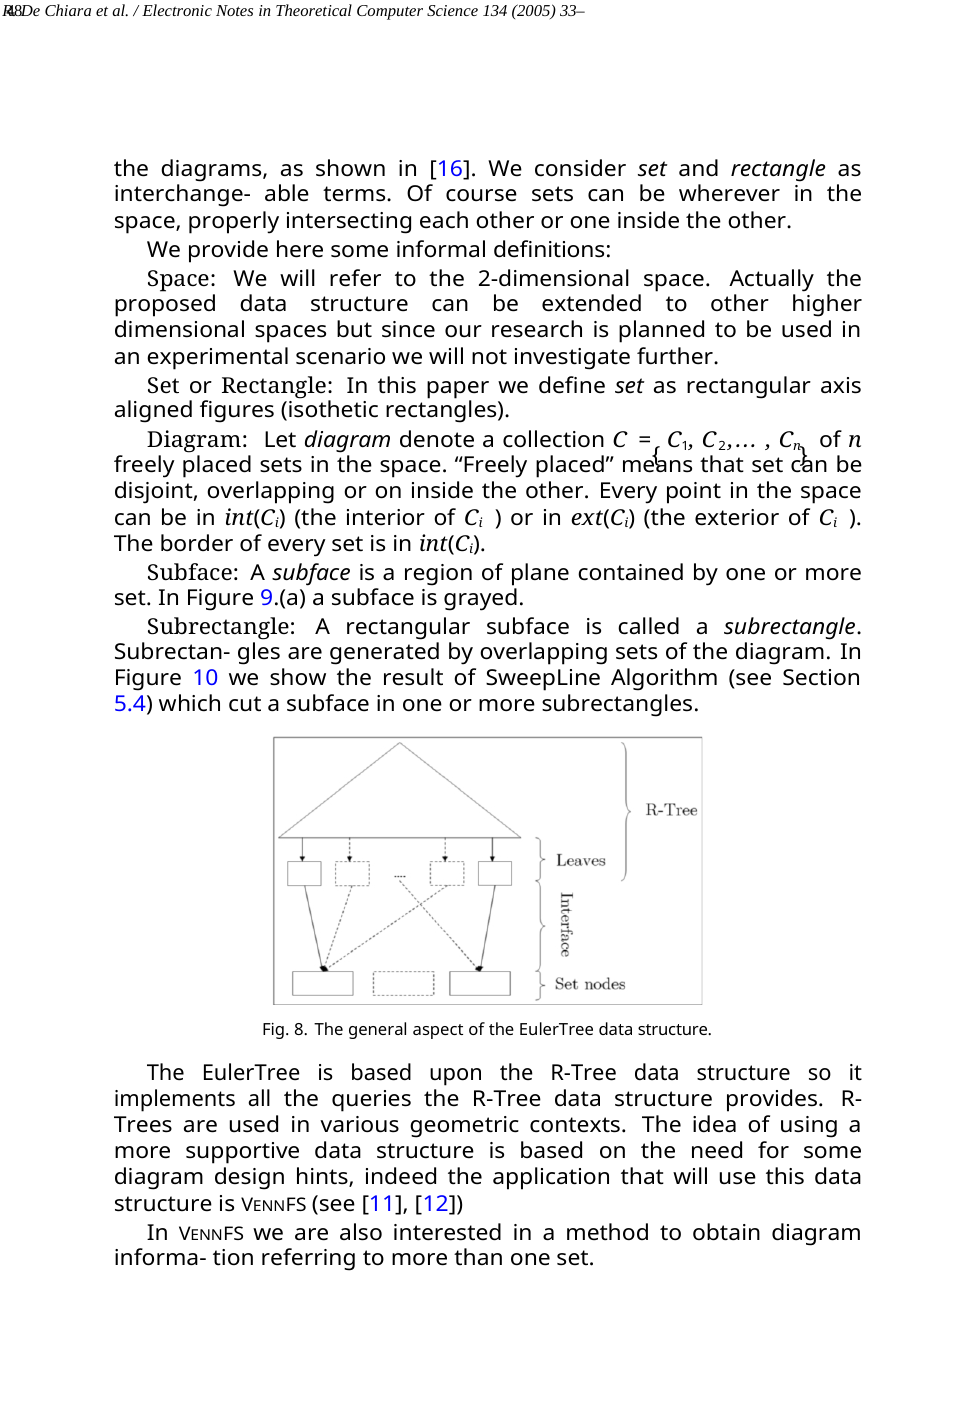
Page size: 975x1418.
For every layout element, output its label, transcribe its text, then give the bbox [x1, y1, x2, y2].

picture [272, 736, 703, 747]
text Subface: A subface is a region of plane contained by one or more set. In Figure 9.(a) a subface is grayed. [113, 559, 862, 612]
text the diagrams, as shown in [16]. We consider set and rectangle as interchange- able terms. Of course sets can be wherever in the space, properly intersecting each other or one inside the other. [113, 156, 862, 234]
text Space: We will refer to the 2-dimensional space. Actually the proposed data structure can be extended to other higher dimensional spaces but since our research is planned to be used in an experimental scenario we will not investigate further. [113, 266, 862, 370]
text We provide here some informal definitions: [147, 234, 908, 263]
text Fig. 8. The general aspect of the EulerTree data structure. [262, 747, 908, 1041]
text Subrectangle: A rectangular subface is called a subrectangle. Subrectan- gles are generated by overlapping sets of the diagram. In Figure 10 we show the result of SweepLine Algorithm (see Section 5.4) which cut a subface in one or more subrectangles. [113, 613, 862, 718]
text The EulerTree is based upon the R-Tree data structure so it implements all the queries the R-Tree data structure provides. R-Trees are used in various geometric contexts. The idea of using a more supportive data structure is based on the need for some diagram design hints, indeed the application that will use this data structure is VennFS (see [11], [12]) [113, 1060, 862, 1217]
text Diagram: Let diagram denote a collection C = C1, C2,... , Cn of n freely placed sets in the space. “Freely placed” means that set can be disjoint, overlapping or on inside the other. Every point in the space can be in int(Ci) (the interior of Ci ) or in ext(Ci) (the exterior of Ci ). The border of every set is in int(Ci). [113, 426, 862, 557]
text Set or Rectangle: In this paper we define set as rectangular axis aligned figures (isothetic rectangles). [113, 372, 862, 424]
text In VennFS we are also interested in a method to obtain diagram informa- tion referring to more than one set. [113, 1219, 862, 1272]
